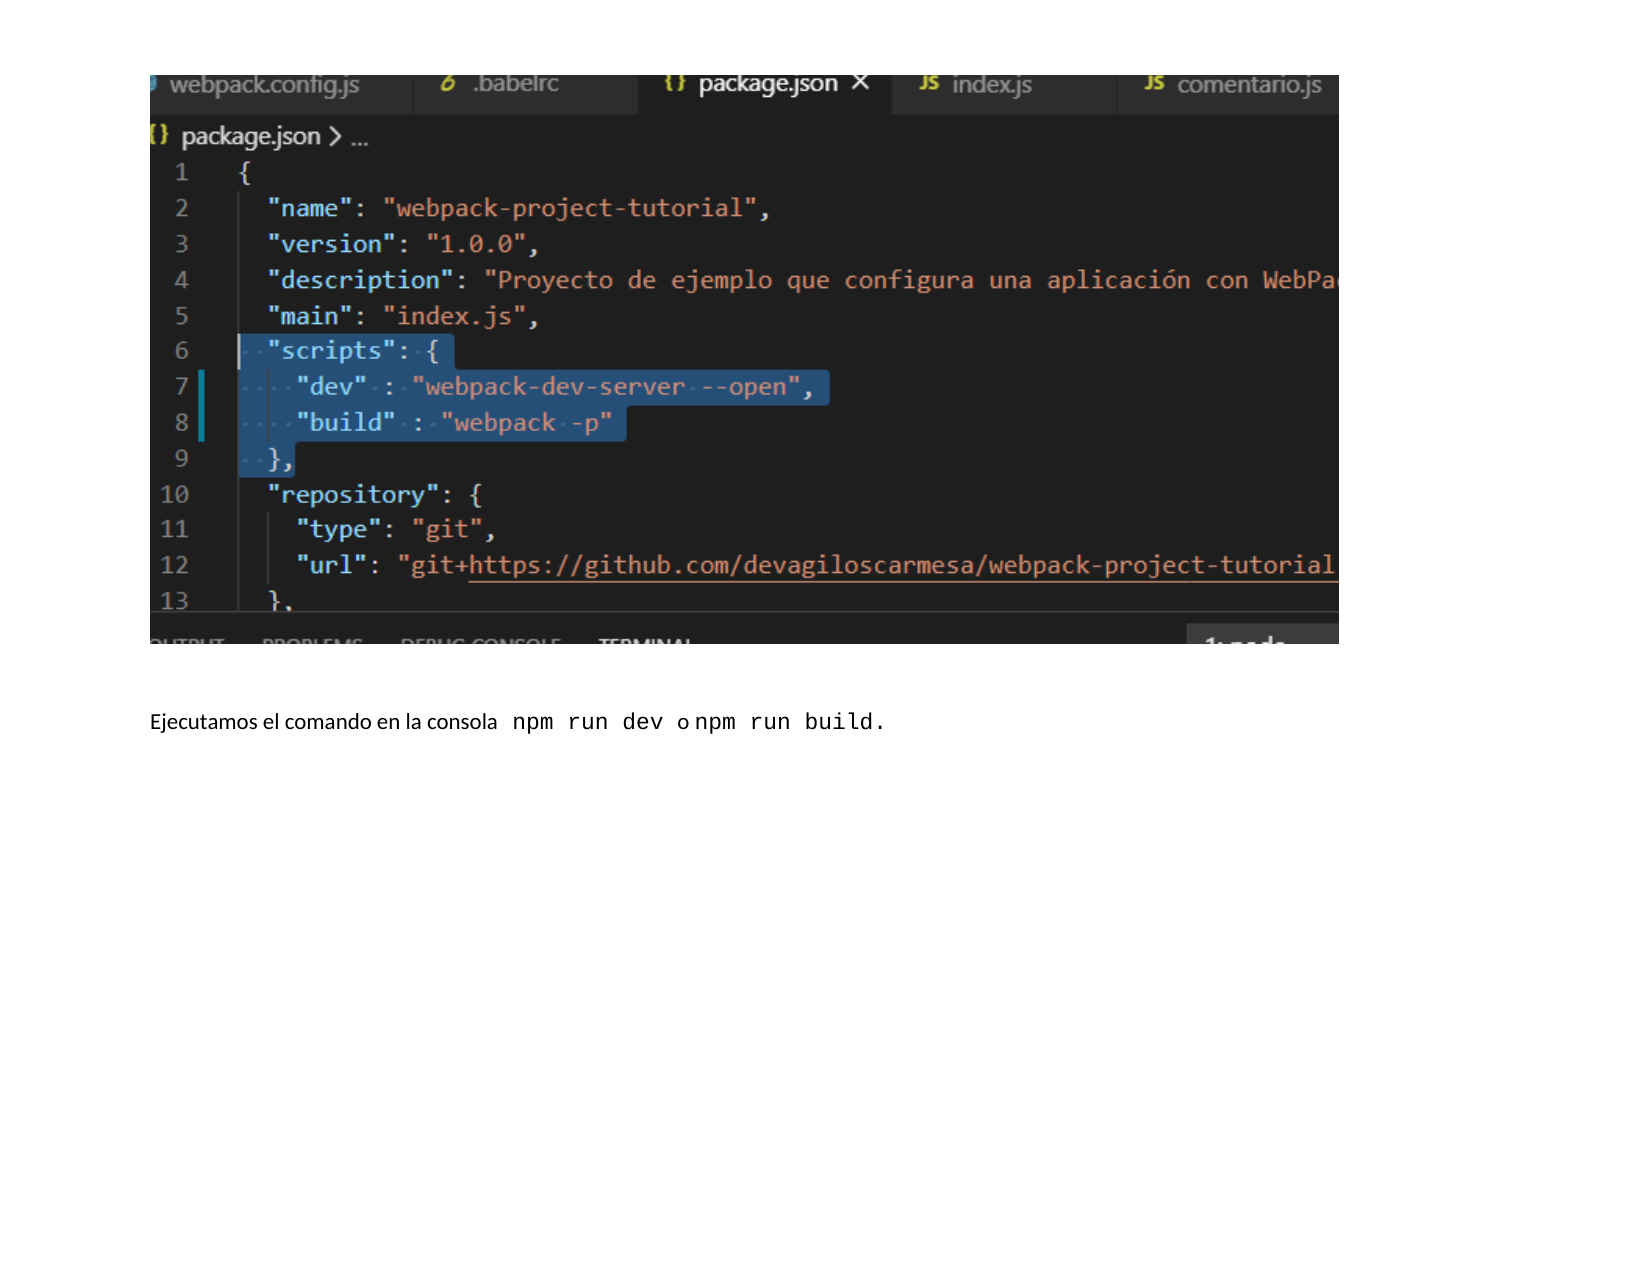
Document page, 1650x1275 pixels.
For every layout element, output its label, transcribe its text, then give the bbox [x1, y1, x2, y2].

text Ejecutamos el comando en la consola npm run dev o npm run build. [150, 707, 1575, 736]
picture [150, 75, 1339, 644]
